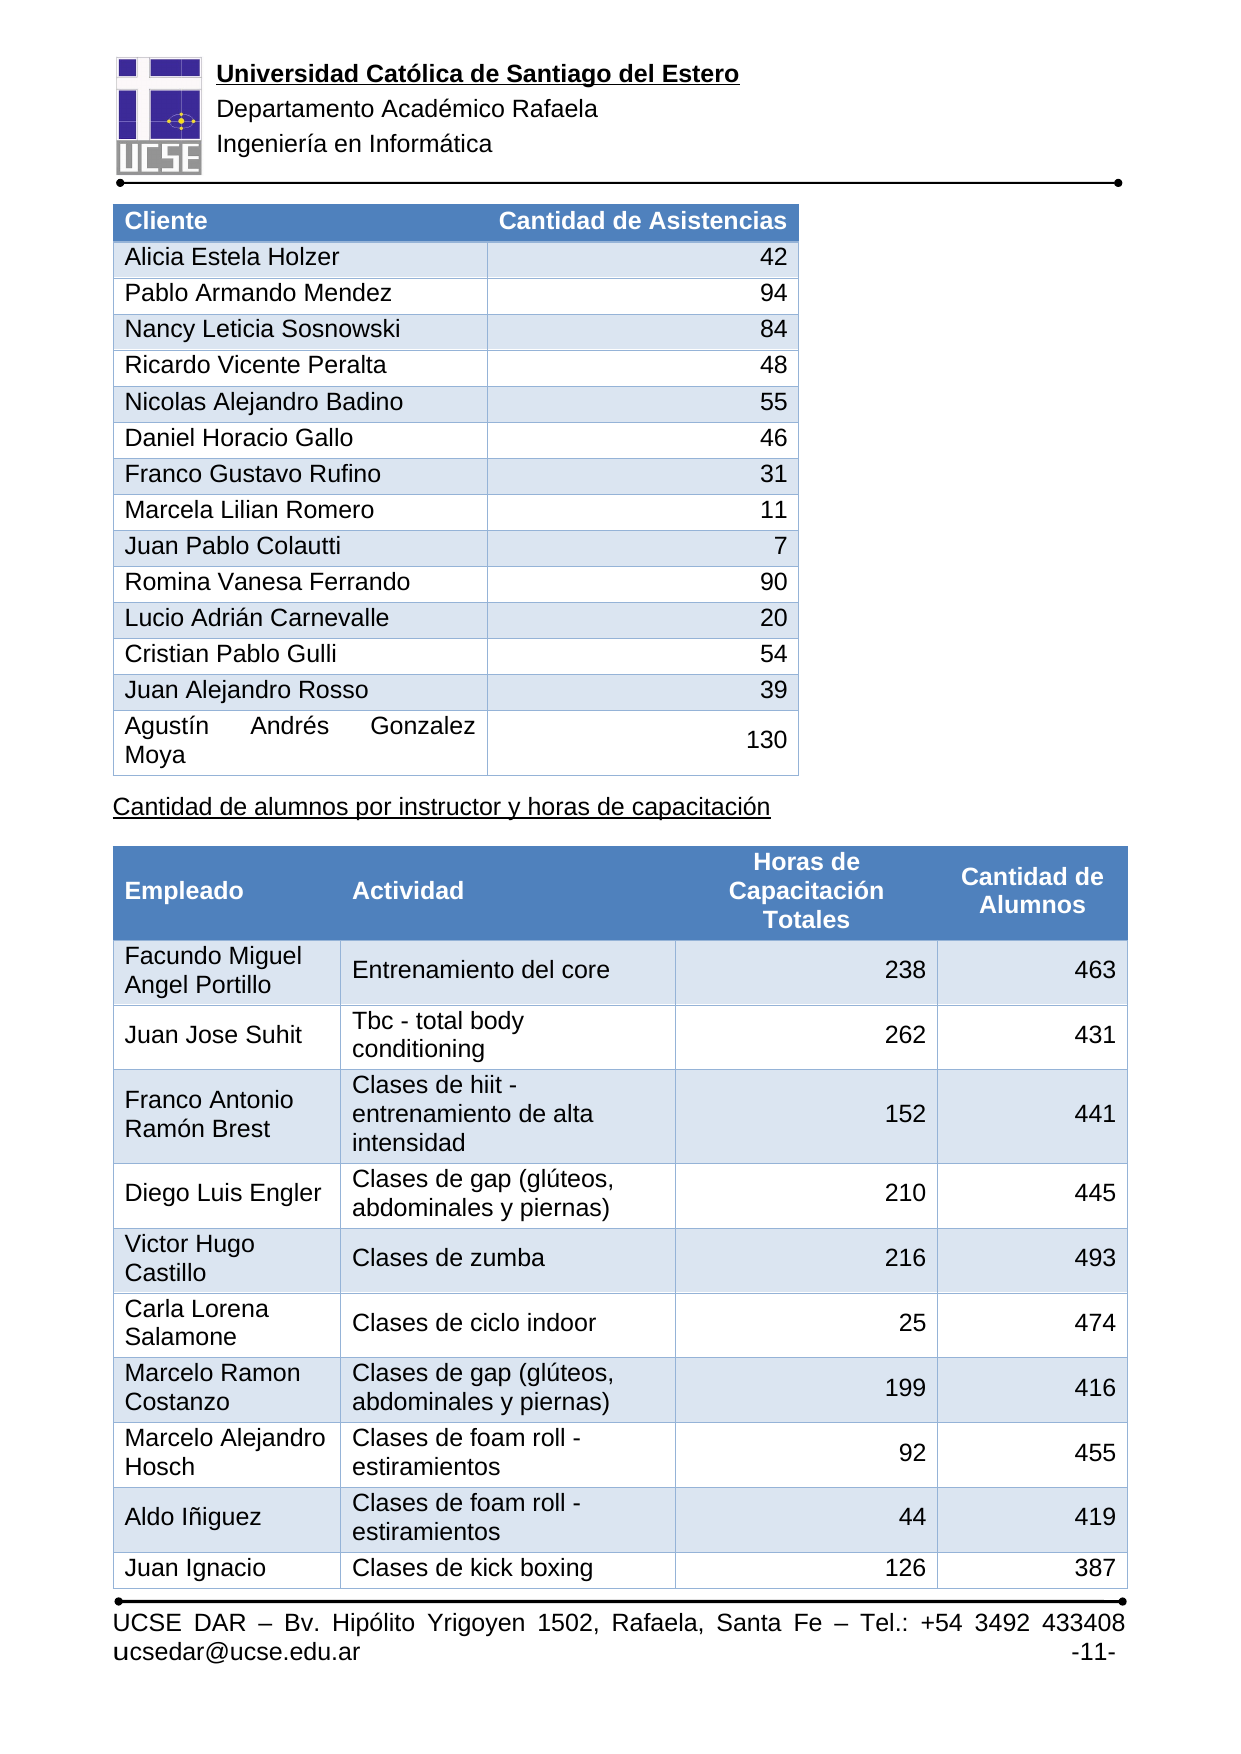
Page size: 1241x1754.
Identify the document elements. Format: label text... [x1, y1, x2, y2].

table_cell Marcela Lilian Romero [114, 495, 487, 530]
table_header Actividad [341, 847, 675, 940]
table_cell Pablo Armando Mendez [114, 279, 487, 313]
table_cell Clases de zumba [341, 1229, 675, 1292]
table_cell 39 [488, 675, 798, 710]
table_cell Clases de gap (glúteos, abdominales y piernas) [341, 1164, 675, 1228]
table_cell Franco Gustavo Rufino [114, 459, 487, 494]
table_cell Juan Jose Suhit [114, 1006, 340, 1069]
table_cell Marcelo Alejandro Hosch [114, 1423, 340, 1487]
table_cell Facundo Miguel Angel Portillo [114, 941, 340, 1004]
table_cell 54 [488, 639, 798, 674]
table_cell 46 [488, 423, 798, 458]
table_header Cantidad de Asistencias [488, 205, 798, 241]
table_cell 44 [676, 1488, 937, 1552]
table_cell 419 [938, 1488, 1127, 1552]
table_cell 199 [676, 1358, 937, 1422]
table_cell Clases de foam roll - estiramientos [341, 1488, 675, 1552]
table_cell 126 [676, 1553, 937, 1588]
table_cell Victor Hugo Castillo [114, 1229, 340, 1292]
table_cell 493 [938, 1229, 1127, 1292]
table_cell 48 [488, 351, 798, 386]
table_cell Clases de hiit - entrenamiento de alta intensidad [341, 1070, 675, 1163]
table_cell 31 [488, 459, 798, 494]
table_header Empleado [114, 847, 340, 940]
table_cell 94 [488, 279, 798, 313]
table_cell 416 [938, 1358, 1127, 1422]
table_cell 7 [488, 531, 798, 566]
table_cell Tbc - total body conditioning [341, 1006, 675, 1069]
table_cell Nancy Leticia Sosnowski [114, 315, 487, 349]
table_cell Aldo Iñiguez [114, 1488, 340, 1552]
table_cell Franco Antonio Ramón Brest [114, 1070, 340, 1163]
table_cell Clases de ciclo indoor [341, 1294, 675, 1357]
table_cell Juan Alejandro Rosso [114, 675, 487, 710]
table_cell 152 [676, 1070, 937, 1163]
table_cell 130 [488, 711, 798, 775]
table_cell 84 [488, 315, 798, 349]
table_cell Clases de foam roll - estiramientos [341, 1423, 675, 1487]
table_cell Marcelo Ramon Costanzo [114, 1358, 340, 1422]
table_cell 463 [938, 941, 1127, 1004]
table_cell 25 [676, 1294, 937, 1357]
table_cell Cristian Pablo Gulli [114, 639, 487, 674]
table_cell 20 [488, 603, 798, 638]
table_header Cantidad de Alumnos [938, 847, 1127, 940]
table_header Horas de Capacitación Totales [676, 847, 937, 940]
table_cell 455 [938, 1423, 1127, 1487]
table_cell 11 [488, 495, 798, 530]
table_cell Daniel Horacio Gallo [114, 423, 487, 458]
table_cell 216 [676, 1229, 937, 1292]
table_cell Entrenamiento del core [341, 941, 675, 1004]
table_cell 90 [488, 567, 798, 602]
table_cell Alicia Estela Holzer [114, 243, 487, 277]
table_header Cliente [114, 205, 487, 241]
text Cantidad de alumnos por instructor y horas de capacitación [112, 792, 1128, 821]
table_cell 42 [488, 243, 798, 277]
table_cell Juan Pablo Colautti [114, 531, 487, 566]
picture [116, 56, 204, 176]
table_cell Nicolas Alejandro Badino [114, 387, 487, 422]
table_cell Juan Ignacio Vanney [114, 1553, 340, 1588]
table_cell Clases de gap (glúteos, abdominales y piernas) [341, 1358, 675, 1422]
table_cell 474 [938, 1294, 1127, 1357]
table_cell 262 [676, 1006, 937, 1069]
table_cell 387 [938, 1553, 1127, 1588]
table_cell Romina Vanesa Ferrando [114, 567, 487, 602]
table_cell Diego Luis Engler [114, 1164, 340, 1228]
table_cell 445 [938, 1164, 1127, 1228]
table_cell Ricardo Vicente Peralta [114, 351, 487, 386]
table_cell 431 [938, 1006, 1127, 1069]
table_cell Agustín Andrés Gonzalez Moya [114, 711, 487, 775]
table_cell Clases de kick boxing [341, 1553, 675, 1588]
table_cell Lucio Adrián Carnevalle [114, 603, 487, 638]
table_cell 55 [488, 387, 798, 422]
table_cell 238 [676, 941, 937, 1004]
table_cell Carla Lorena Salamone [114, 1294, 340, 1357]
table_cell 441 [938, 1070, 1127, 1163]
table_cell 210 [676, 1164, 937, 1228]
table_cell 92 [676, 1423, 937, 1487]
